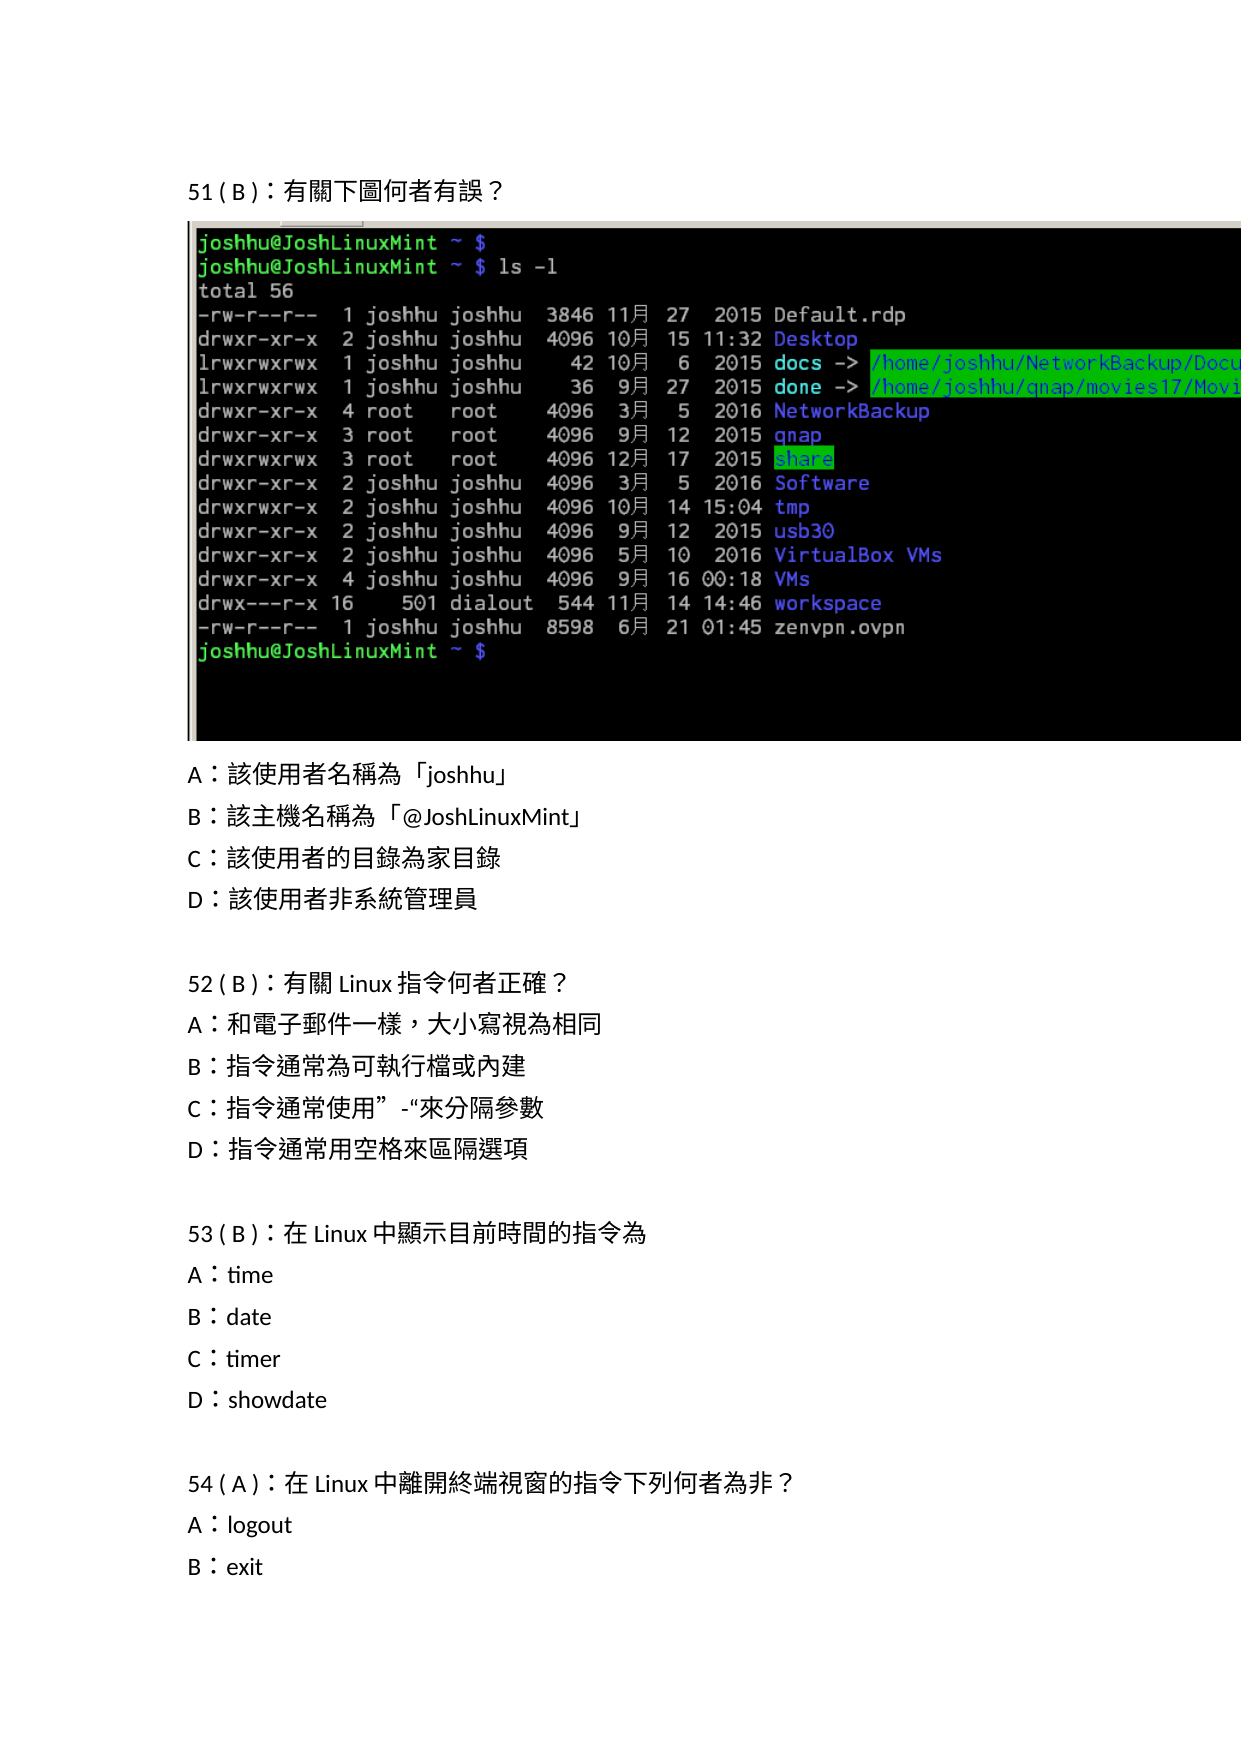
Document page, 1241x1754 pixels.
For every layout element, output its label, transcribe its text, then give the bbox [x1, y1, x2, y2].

text C：該使用者的目錄為家目錄 [187, 835, 1053, 877]
text C：timer [187, 1335, 1053, 1377]
text B：exit [187, 1544, 1053, 1585]
text A：該使用者名稱為「joshhu」 [187, 752, 1053, 794]
text A：logout [187, 1502, 1053, 1544]
text 51 ( B )：有關下圖何者有誤？ [187, 169, 1053, 210]
text A：time [187, 1252, 1053, 1294]
text B：指令通常為可執行檔或內建 [187, 1044, 1053, 1085]
text B：該主機名稱為「@JoshLinuxMint」 [187, 794, 1053, 835]
text D：該使用者非系統管理員 [187, 877, 1053, 919]
text D：指令通常用空格來區隔選項 [187, 1127, 1053, 1169]
text B：date [187, 1294, 1053, 1335]
text 52 ( B )：有關Linux指令何者正確？ [187, 960, 1053, 1002]
text A：和電子郵件一樣，大小寫視為相同 [187, 1002, 1053, 1044]
picture [187, 221, 1241, 741]
text 54 ( A )：在Linux中離開終端視窗的指令下列何者為非？ [187, 1460, 1053, 1502]
text C：指令通常使用”-“來分隔參數 [187, 1085, 1053, 1127]
text D：showdate [187, 1377, 1053, 1419]
text 53 ( B )：在Linux中顯示目前時間的指令為 [187, 1210, 1053, 1252]
